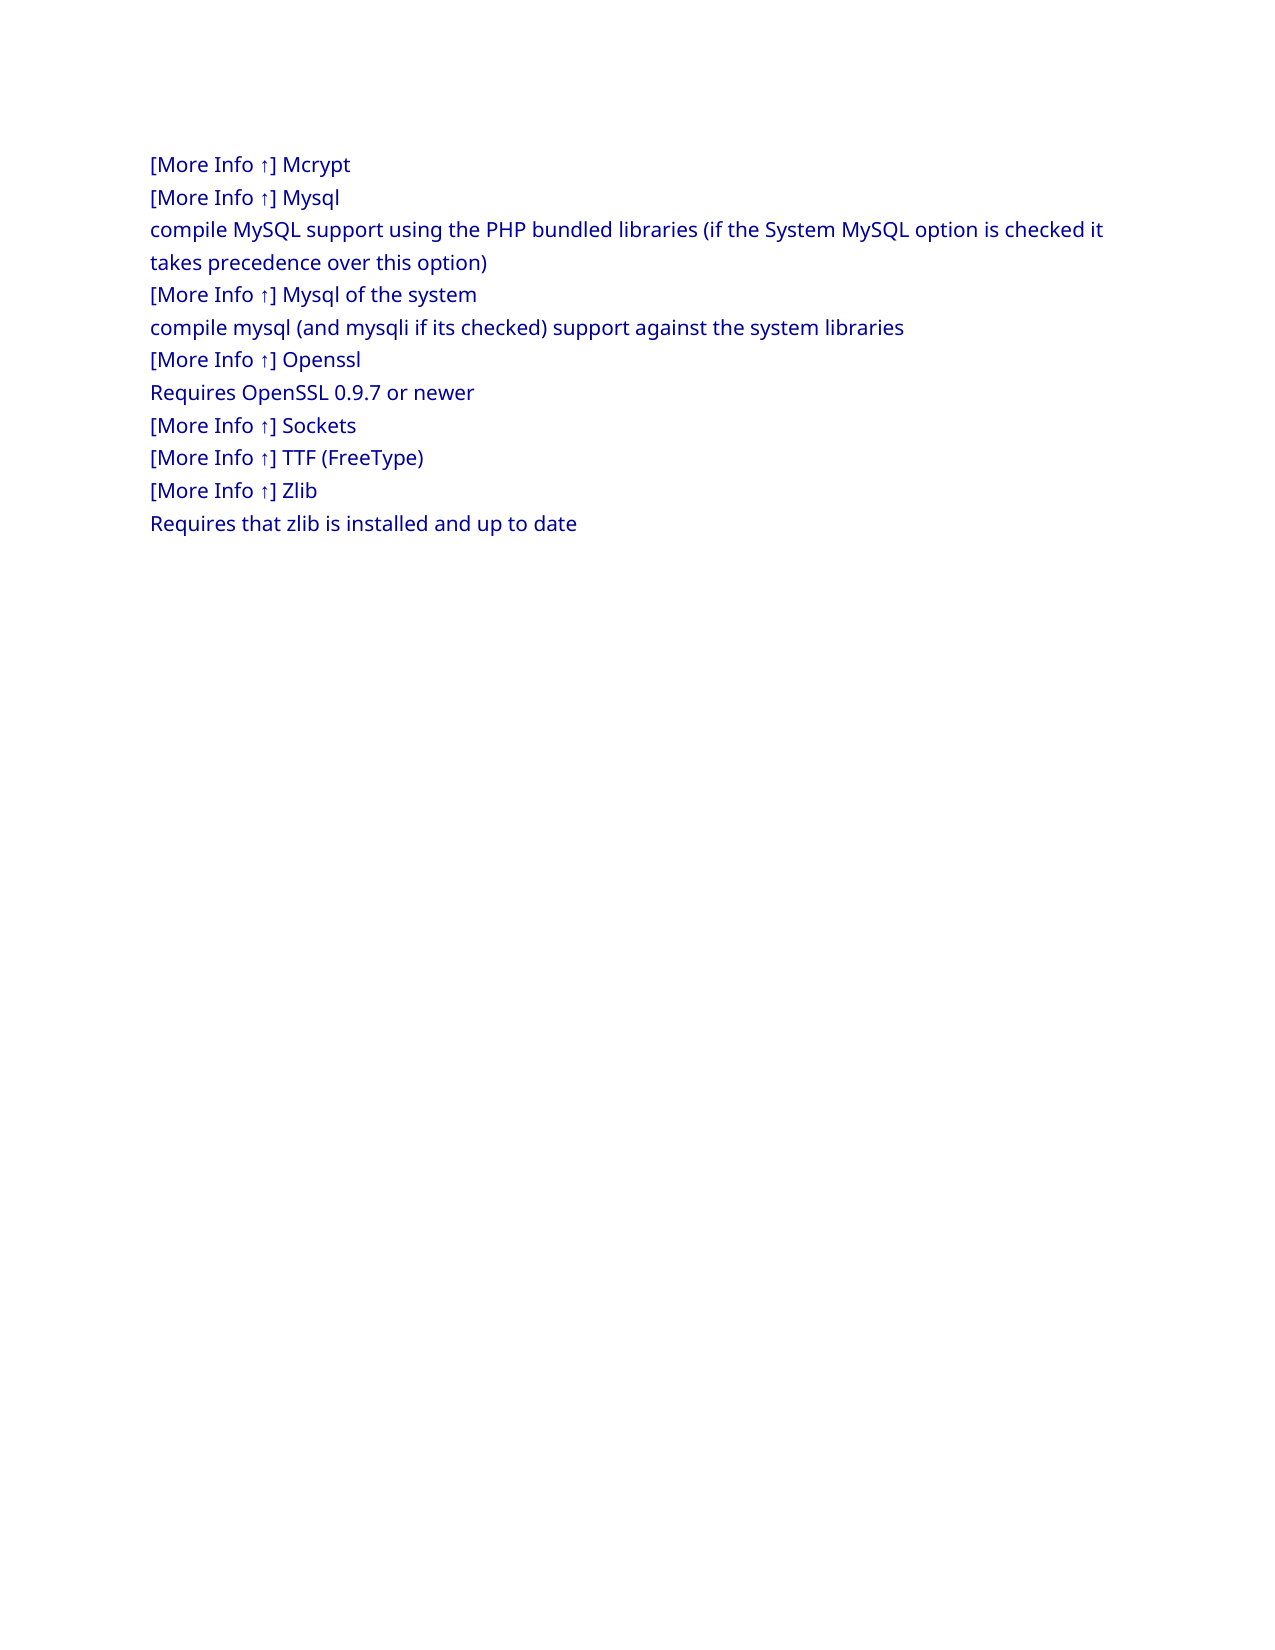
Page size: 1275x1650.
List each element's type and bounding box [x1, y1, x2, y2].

text [150, 150, 1125, 537]
